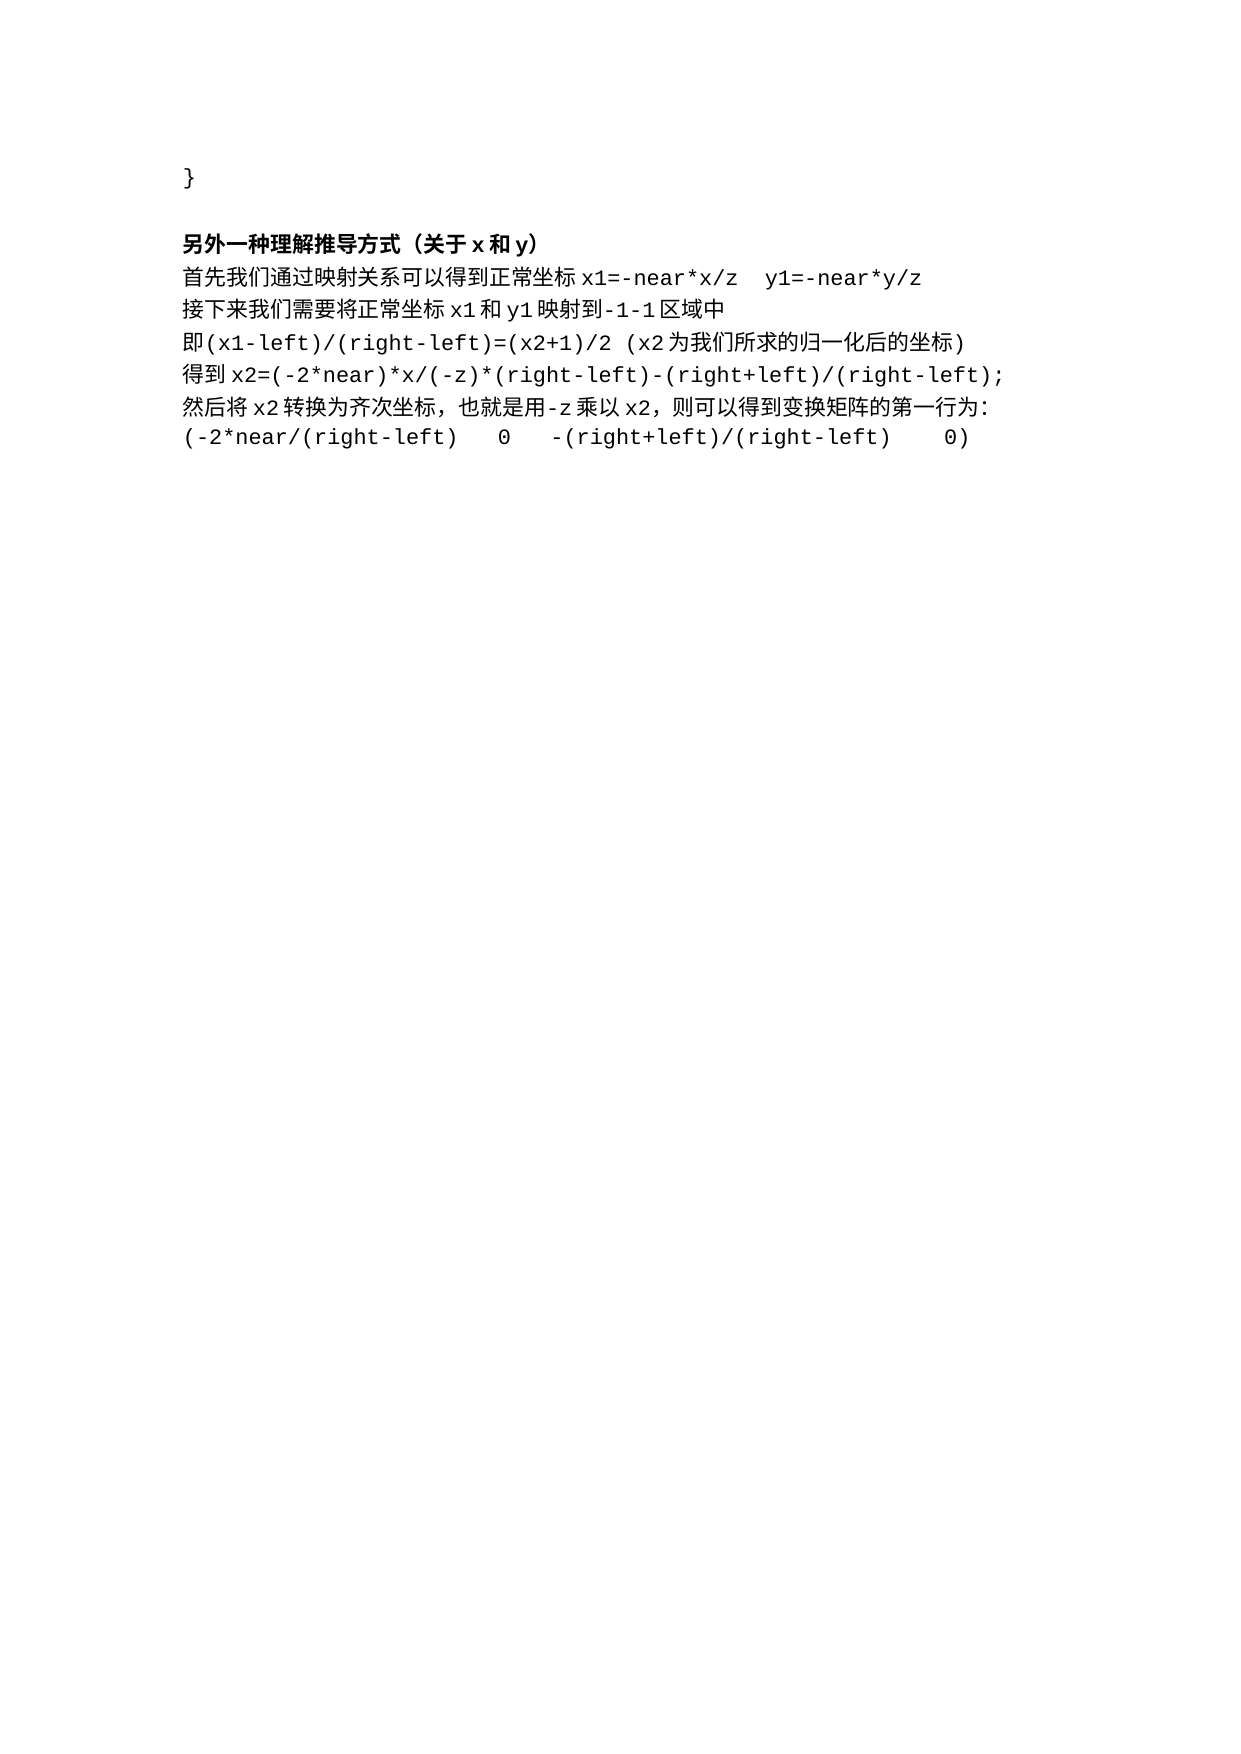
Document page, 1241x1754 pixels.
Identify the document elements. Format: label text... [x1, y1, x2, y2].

text (-2*near/(right-left) 0 -(right+left)/(right-left) 0) [183, 422, 1058, 454]
text 即(x1-left)/(right-left)=(x2+1)/2 (x2为我们所求的归一化后的坐标) [183, 324, 1058, 357]
text 得到x2=(-2*near)*x/(-z)*(right-left)-(right+left)/(right-left); [183, 357, 1058, 389]
text 首先我们通过映射关系可以得到正常坐标x1=-near*x/z y1=-near*y/z [183, 259, 1058, 292]
text 接下来我们需要将正常坐标x1和y1映射到-1-1区域中 [183, 292, 1058, 324]
text 另外一种理解推导方式（关于x和y） [183, 227, 1058, 259]
text 然后将x2转换为齐次坐标，也就是用-z乘以x2，则可以得到变换矩阵的第一行为： [183, 389, 1058, 422]
text } [183, 162, 1058, 194]
